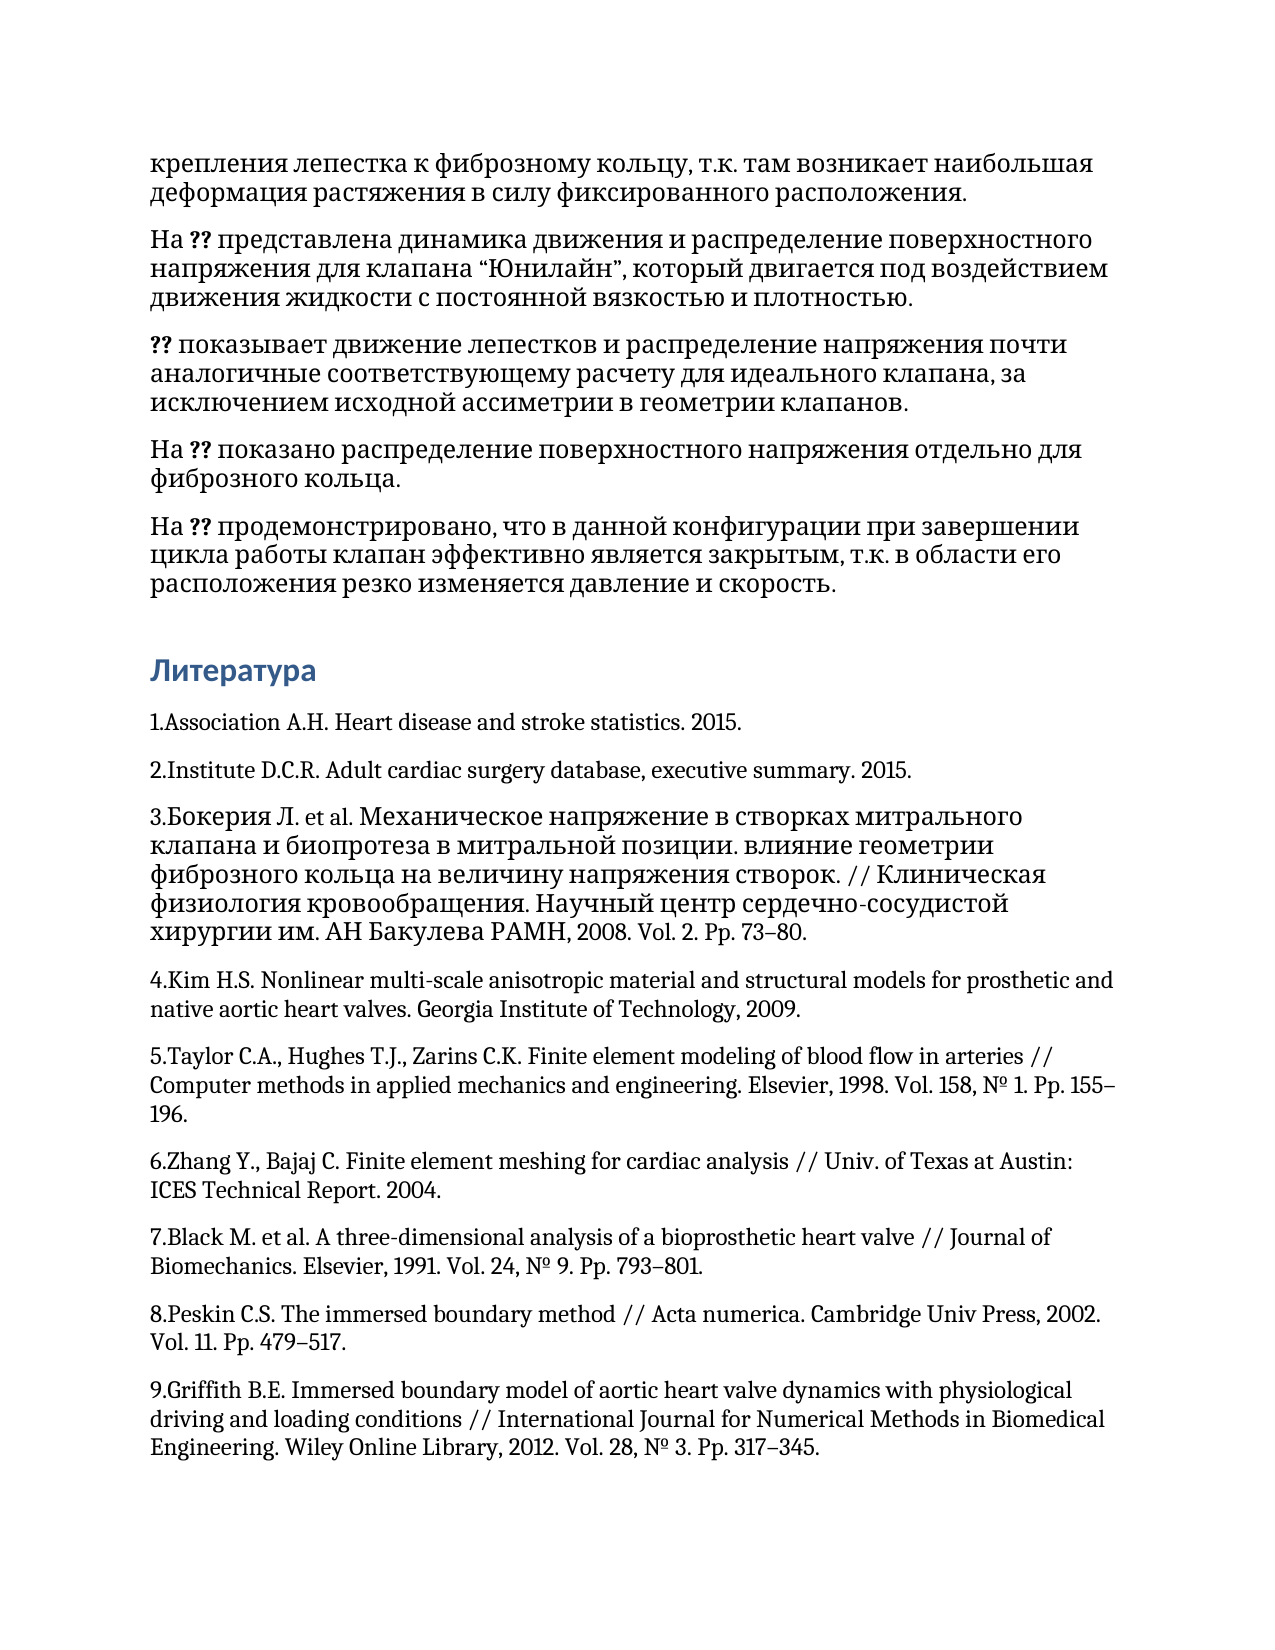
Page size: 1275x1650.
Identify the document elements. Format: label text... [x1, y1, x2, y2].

text 2.Institute D.C.R. Adult cardiac surgery database, executive summary. 2015. [150, 756, 1125, 784]
text 1.Association A.H. Heart disease and stroke statistics. 2015. [150, 708, 1125, 737]
text ?? показывает движение лепестков и распределение напряжения почти аналогичные соответствующему расчету для идеального клапана, за исключением исходной ассиметрии в геометрии клапанов. [150, 331, 1125, 417]
text На ?? показано распределение поверхностного напряжения отдельно для фиброзного кольца. [150, 436, 1125, 494]
text 8.Peskin C.S. The immersed boundary method // Acta numerica. Cambridge Univ Press, 2002. Vol. 11. Pp. 479–517. [150, 1299, 1125, 1357]
text 6.Zhang Y., Bajaj C. Finite element meshing for cardiac analysis // Univ. of Texas at Austin: ICES Technical Report. 2004. [150, 1147, 1125, 1204]
text 9.Griffith B.E. Immersed boundary model of aortic heart valve dynamics with physiological driving and loading conditions // International Journal for Numerical Methods in Biomedical Engineering. Wiley Online Library, 2012. Vol. 28, № 3. Pp. 317–345. [150, 1376, 1125, 1462]
text На ?? представлена динамика движения и распределение поверхностного напряжения для клапана “Юнилайн”, который двигается под воздействием движения жидкости с постоянной вязкостью и плотностью. [150, 226, 1125, 312]
text 5.Taylor C.A., Hughes T.J., Zarins C.K. Finite element modeling of blood flow in arteries // Computer methods in applied mechanics and engineering. Elsevier, 1998. Vol. 158, № 1. Pp. 155–196. [150, 1042, 1125, 1128]
text На ?? продемонстрировано, что в данной конфигурации при завершении цикла работы клапан эффективно является закрытым, т.к. в области его расположения резко изменяется давление и скорость. [150, 512, 1125, 599]
subtitle Литература [150, 649, 1125, 689]
text 3.Бокерия Л. et al. Механическое напряжение в створках митрального клапана и биопротеза в митральной позиции. влияние геометрии фиброзного кольца на величину напряжения створок. // Клиническая физиология кровообращения. Научный центр сердечно-сосудистой хирургии им. АН Бакулева РАМН, 2008. Vol. 2. Pp. 73–80. [150, 803, 1125, 947]
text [150, 150, 1125, 207]
text 4.Kim H.S. Nonlinear multi-scale anisotropic material and structural models for prosthetic and native aortic heart valves. Georgia Institute of Technology, 2009. [150, 966, 1125, 1023]
text 7.Black M. et al. A three-dimensional analysis of a bioprosthetic heart valve // Journal of Biomechanics. Elsevier, 1991. Vol. 24, № 9. Pp. 793–801. [150, 1223, 1125, 1281]
